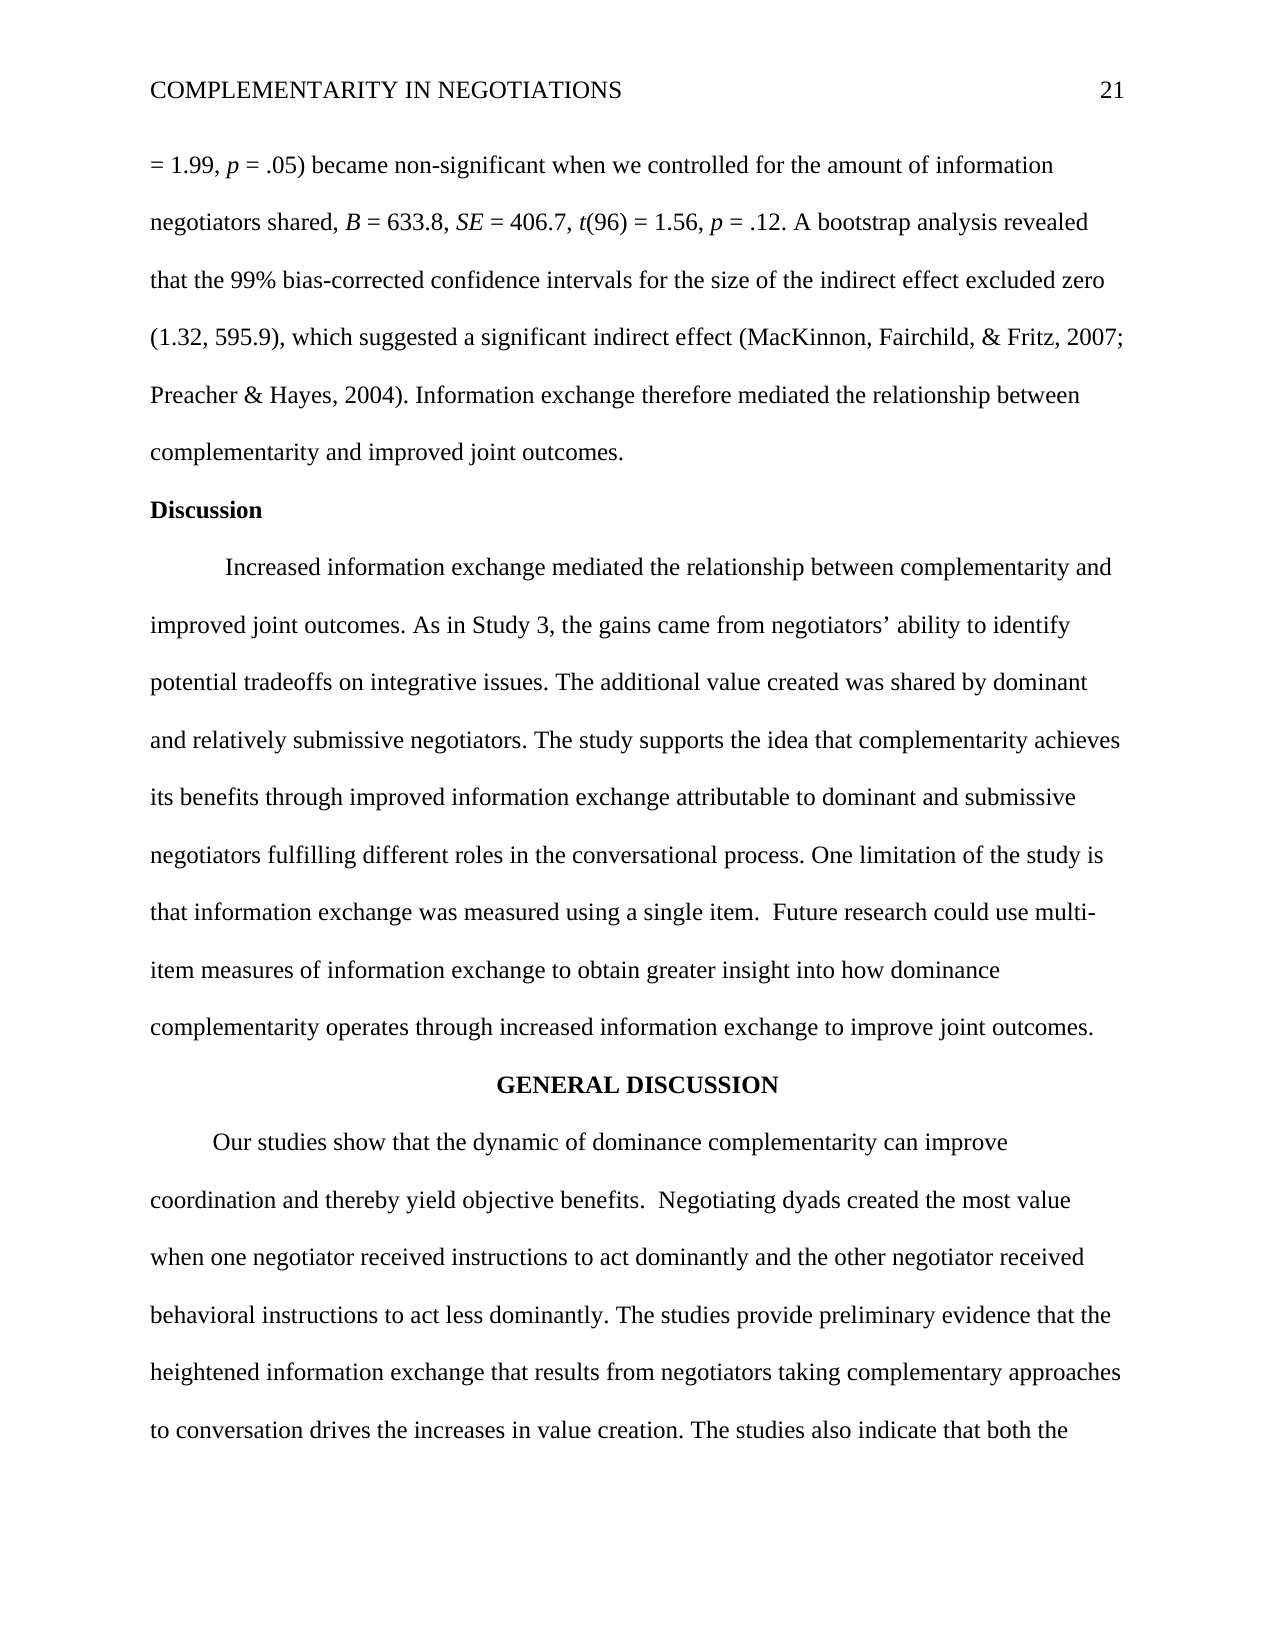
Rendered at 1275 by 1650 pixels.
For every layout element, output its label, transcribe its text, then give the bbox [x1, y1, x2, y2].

text Discussion [150, 495, 1125, 524]
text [150, 150, 1125, 466]
text Increased information exchange mediated the relationship between complementarity and improved joint outcomes. As in Study 3, the gains came from negotiators’ ability to identify potential tradeoffs on integrative issues. The additional value created was shared by dominant and relatively submissive negotiators. The study supports the idea that complementarity achieves its benefits through improved information exchange attributable to dominant and submissive negotiators fulfilling different roles in the conversational process. One limitation of the study is that information exchange was measured using a single item. Future research could use multi-item measures of information exchange to obtain greater insight into how dominance complementarity operates through increased information exchange to improve joint outcomes. [150, 552, 1125, 1041]
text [150, 1127, 1125, 1444]
text General Discussion [150, 1070, 1125, 1099]
